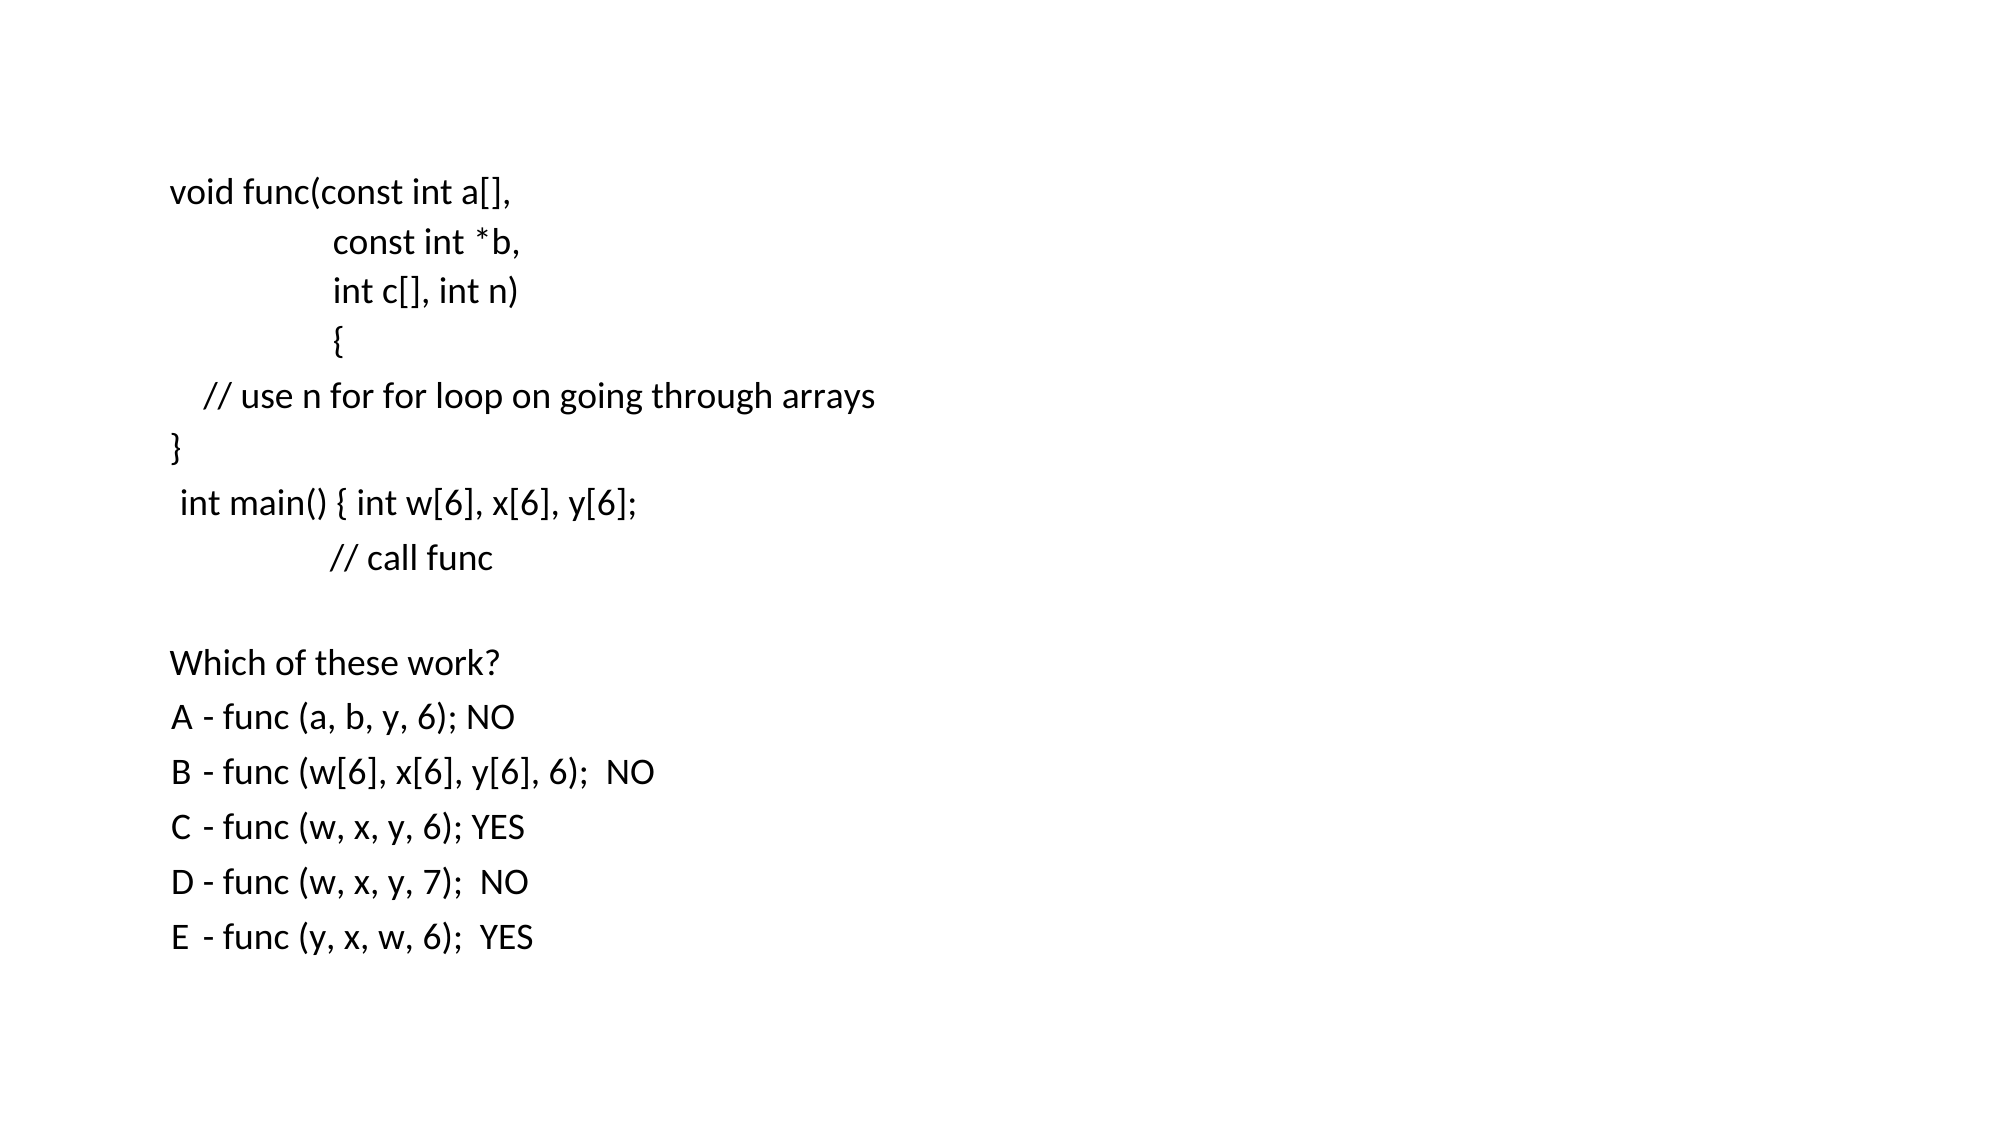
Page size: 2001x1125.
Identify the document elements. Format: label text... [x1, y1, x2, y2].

list - func (w, x, y, 7); NO [171, 858, 1856, 904]
list - func (w, x, y, 6); YES [171, 803, 1856, 849]
list - func (a, b, y, 6); NO [171, 693, 1856, 739]
text int main() { int w[6], x[6], y[6]; [179, 479, 1856, 524]
text // call func [329, 534, 1856, 579]
text void func(const int a[], const int *b, int c[], int n) { [169, 168, 522, 362]
list - func (y, x, w, 6); YES [171, 913, 1856, 959]
list - func (w[6], x[6], y[6], 6); NO [171, 748, 1856, 794]
text // use n for for loop on going through arrays [171, 372, 876, 417]
text Which of these work? [169, 638, 1856, 684]
text } [169, 424, 1856, 470]
